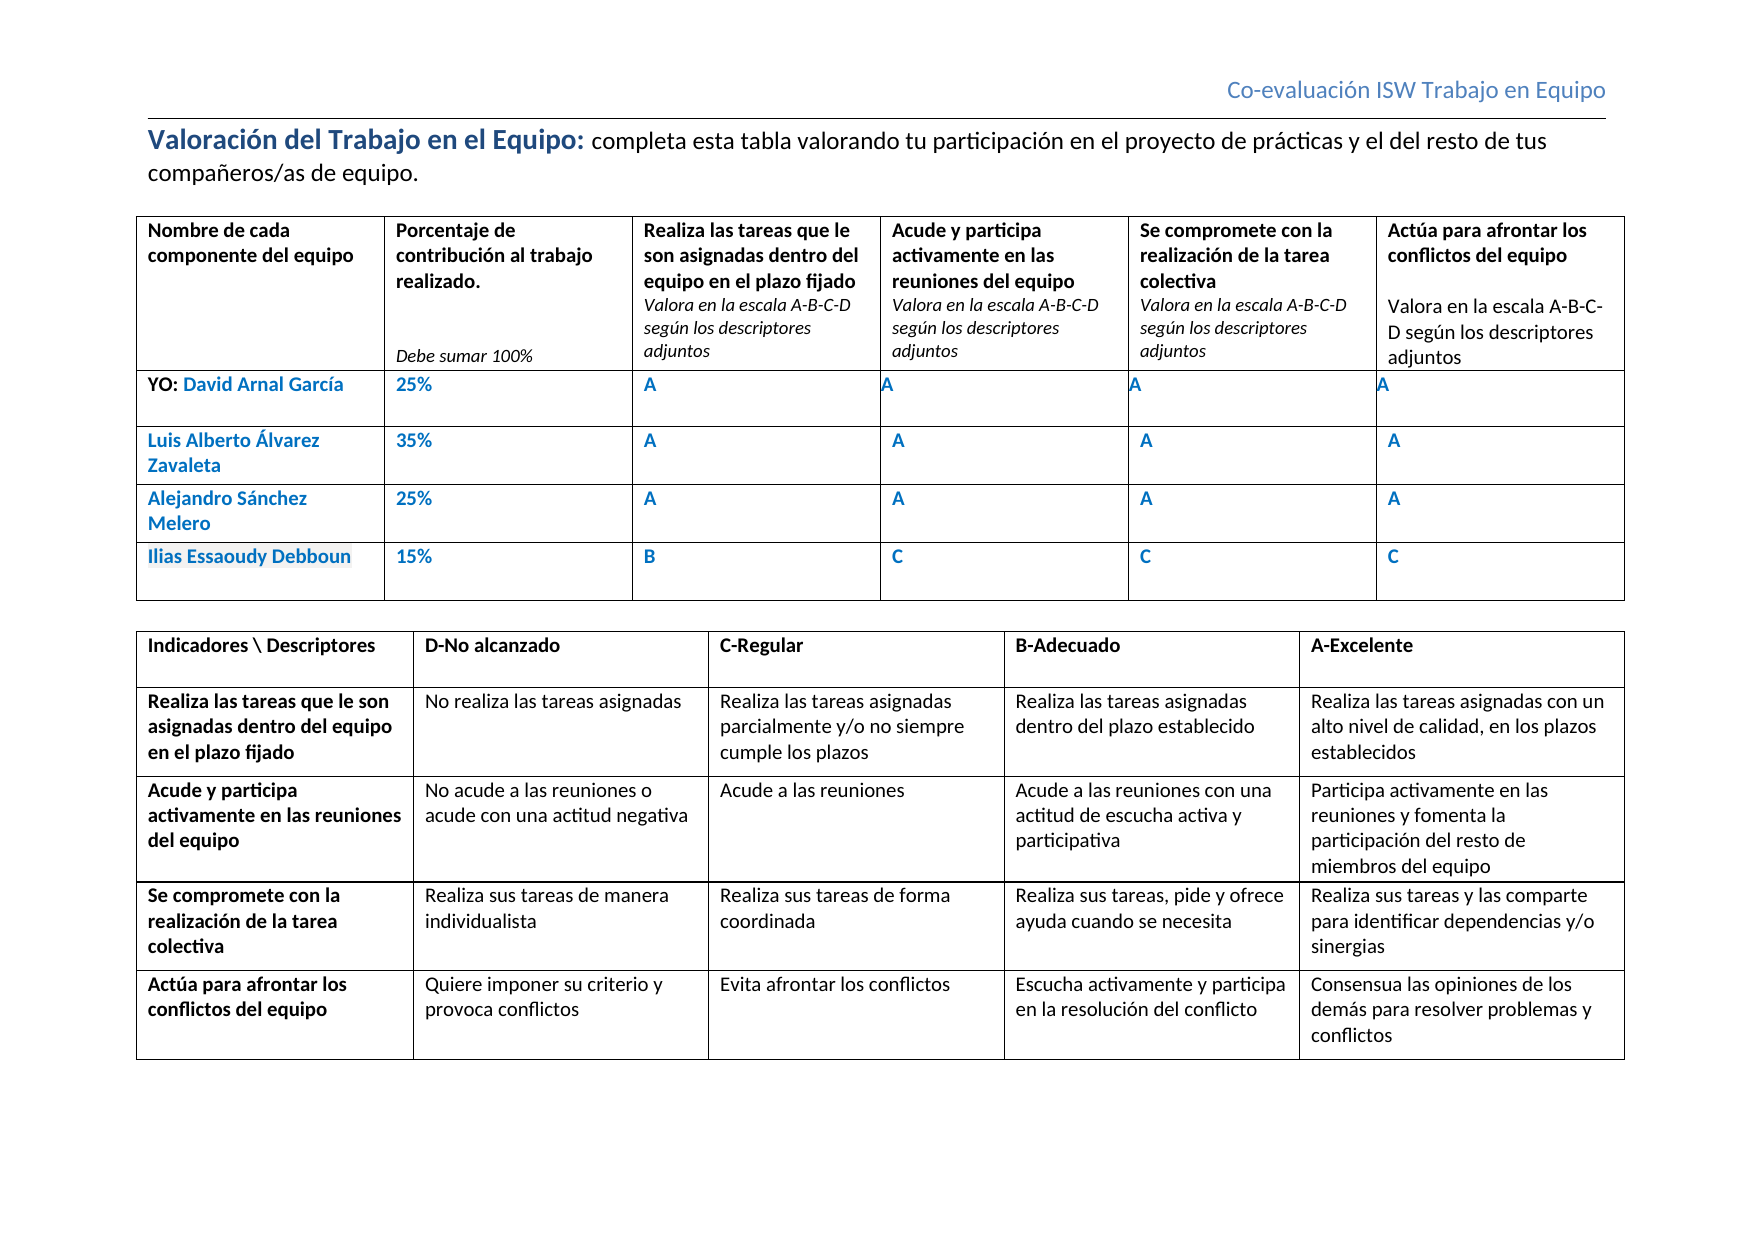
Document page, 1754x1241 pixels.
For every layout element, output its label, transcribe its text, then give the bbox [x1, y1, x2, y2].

table_header Indicadores \ Descriptores [137, 632, 413, 687]
table_cell A [633, 427, 880, 484]
table_cell A [633, 485, 880, 542]
table_cell Realiza las tareas asignadas con un alto nivel de calidad, en los plazos establecidos [1300, 688, 1624, 776]
table_cell Realiza sus tareas de manera individualista [414, 883, 708, 970]
table_cell Realiza sus tareas de forma coordinada [709, 883, 1004, 970]
table_cell Consensua las opiniones de los demás para resolver problemas y conflictos [1300, 971, 1624, 1059]
table_header C-Regular [709, 632, 1004, 687]
table_cell 25% [385, 371, 632, 426]
table_cell Evita afrontar los conflictos [709, 971, 1004, 1059]
table_cell 15% [385, 543, 632, 600]
table_cell A [1129, 485, 1376, 542]
table_cell YO: David Arnal García [137, 371, 384, 426]
table_cell 35% [385, 427, 632, 484]
table_cell Quiere imponer su criterio y provoca conflictos [414, 971, 708, 1059]
table_header Porcentaje de contribución al trabajo realizado. Debe sumar 100% [385, 217, 632, 370]
table_cell Realiza las tareas que le son asignadas dentro del equipo en el plazo fijado [137, 688, 413, 776]
table_cell 25% [385, 485, 632, 542]
table_header A-Excelente [1300, 632, 1624, 687]
table_header D-No alcanzado [414, 632, 708, 687]
table_header Acude y participa activamente en las reuniones del equipo Valora en la escala A-B-C-D según los descriptores adjuntos [881, 217, 1128, 370]
table_cell Realiza las tareas asignadas dentro del plazo establecido [1005, 688, 1299, 776]
table_cell Alejandro Sánchez Melero [137, 485, 384, 542]
table_cell Acude a las reuniones con una actitud de escucha activa y participativa [1005, 777, 1299, 881]
table_cell A [1377, 371, 1624, 426]
table_cell Actúa para afrontar los conflictos del equipo [137, 971, 413, 1059]
table_cell A [881, 485, 1128, 542]
table_header B-Adecuado [1005, 632, 1299, 687]
table_cell A [1129, 427, 1376, 484]
table_cell Realiza las tareas asignadas parcialmente y/o no siempre cumple los plazos [709, 688, 1004, 776]
table_cell Participa activamente en las reuniones y fomenta la participación del resto de miembros del equipo [1300, 777, 1624, 881]
text Valoración del Trabajo en el Equipo: completa esta tabla valorando tu participación en el proyecto de prácticas y el del resto de tus compañeros/as de equipo. [148, 119, 1606, 187]
table_cell Luis Alberto Álvarez Zavaleta [137, 427, 384, 484]
table_cell C [881, 543, 1128, 600]
table_cell Acude y participa activamente en las reuniones del equipo [137, 777, 413, 881]
table_cell A [1129, 371, 1376, 426]
table_cell No realiza las tareas asignadas [414, 688, 708, 776]
table_cell Realiza sus tareas, pide y ofrece ayuda cuando se necesita [1005, 883, 1299, 970]
table_cell Ilias Essaoudy Debboun [137, 543, 384, 600]
table_cell A [1377, 485, 1624, 542]
table_cell B [633, 543, 880, 600]
table_cell C [1377, 543, 1624, 600]
table_cell A [881, 427, 1128, 484]
table_header Actúa para afrontar los conflictos del equipo Valora en la escala A-B-C-D según los descriptores adjuntos [1377, 217, 1624, 370]
table_cell A [633, 371, 880, 426]
table_header Nombre de cada componente del equipo [137, 217, 384, 370]
table_cell A [881, 371, 1128, 426]
table_cell Escucha activamente y participa en la resolución del conflicto [1005, 971, 1299, 1059]
table_cell Se compromete con la realización de la tarea colectiva [137, 883, 413, 970]
table_header Realiza las tareas que le son asignadas dentro del equipo en el plazo fijado Valora en la escala A-B-C-D según los descriptores adjuntos [633, 217, 880, 370]
table_cell C [1129, 543, 1376, 600]
table_header Se compromete con la realización de la tarea colectiva Valora en la escala A-B-C-D según los descriptores adjuntos [1129, 217, 1376, 370]
table_cell Acude a las reuniones [709, 777, 1004, 881]
table_cell A [1377, 427, 1624, 484]
table_cell No acude a las reuniones o acude con una actitud negativa [414, 777, 708, 881]
table_cell Realiza sus tareas y las comparte para identificar dependencias y/o sinergias [1300, 883, 1624, 970]
